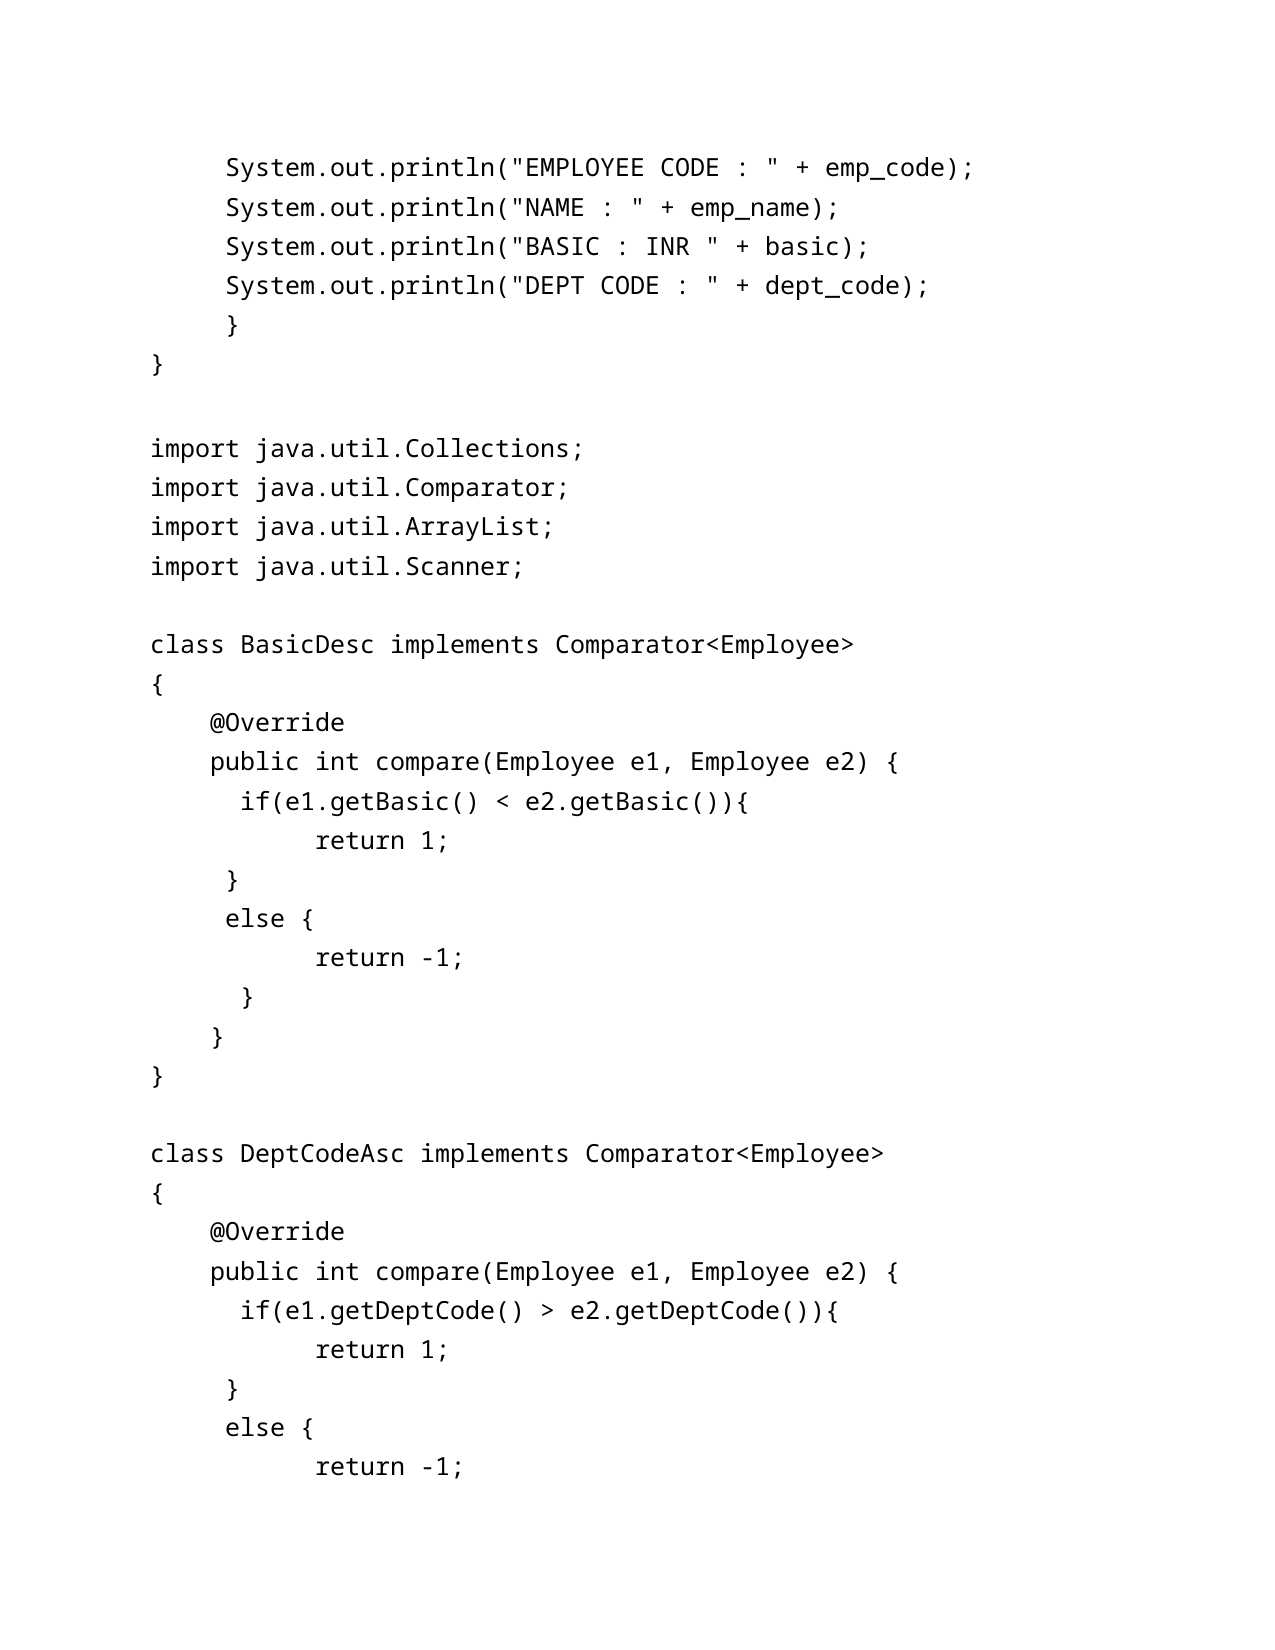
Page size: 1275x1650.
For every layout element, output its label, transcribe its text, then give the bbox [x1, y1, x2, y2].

text public int compare(Employee e1, Employee e2) { [150, 744, 1125, 778]
text } [150, 346, 1125, 380]
text return 1; [150, 1331, 1125, 1366]
text else { [150, 1410, 1125, 1444]
text import java.util.Collections; [150, 431, 1125, 465]
text System.out.println("DEPT CODE : " + dept_code); [150, 267, 1125, 302]
text } [150, 1371, 1125, 1405]
text @Override [150, 705, 1125, 739]
text { [150, 1175, 1125, 1209]
text return 1; [150, 822, 1125, 856]
text } [150, 861, 1125, 896]
text if(e1.getBasic() < e2.getBasic()){ [150, 783, 1125, 817]
text } [150, 979, 1125, 1013]
text import java.util.Scanner; [150, 548, 1125, 582]
text else { [150, 901, 1125, 935]
text import java.util.Comparator; [150, 470, 1125, 504]
text return -1; [150, 940, 1125, 974]
text System.out.println("EMPLOYEE CODE : " + emp_code); [150, 150, 1125, 184]
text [150, 1253, 1125, 1287]
text import java.util.ArrayList; [150, 509, 1125, 543]
text { [150, 666, 1125, 700]
text } [150, 1057, 1125, 1091]
text System.out.println("BASIC : INR " + basic); [150, 228, 1125, 262]
text System.out.println("NAME : " + emp_name); [150, 189, 1125, 223]
text return -1; [150, 1449, 1125, 1483]
text class DeptCodeAsc implements Comparator<Employee> [150, 1136, 1125, 1170]
text class BasicDesc implements Comparator<Employee> [150, 626, 1125, 661]
text if(e1.getDeptCode() > e2.getDeptCode()){ [150, 1292, 1125, 1326]
text } [150, 307, 1125, 341]
text @Override [150, 1214, 1125, 1248]
text } [150, 1018, 1125, 1052]
